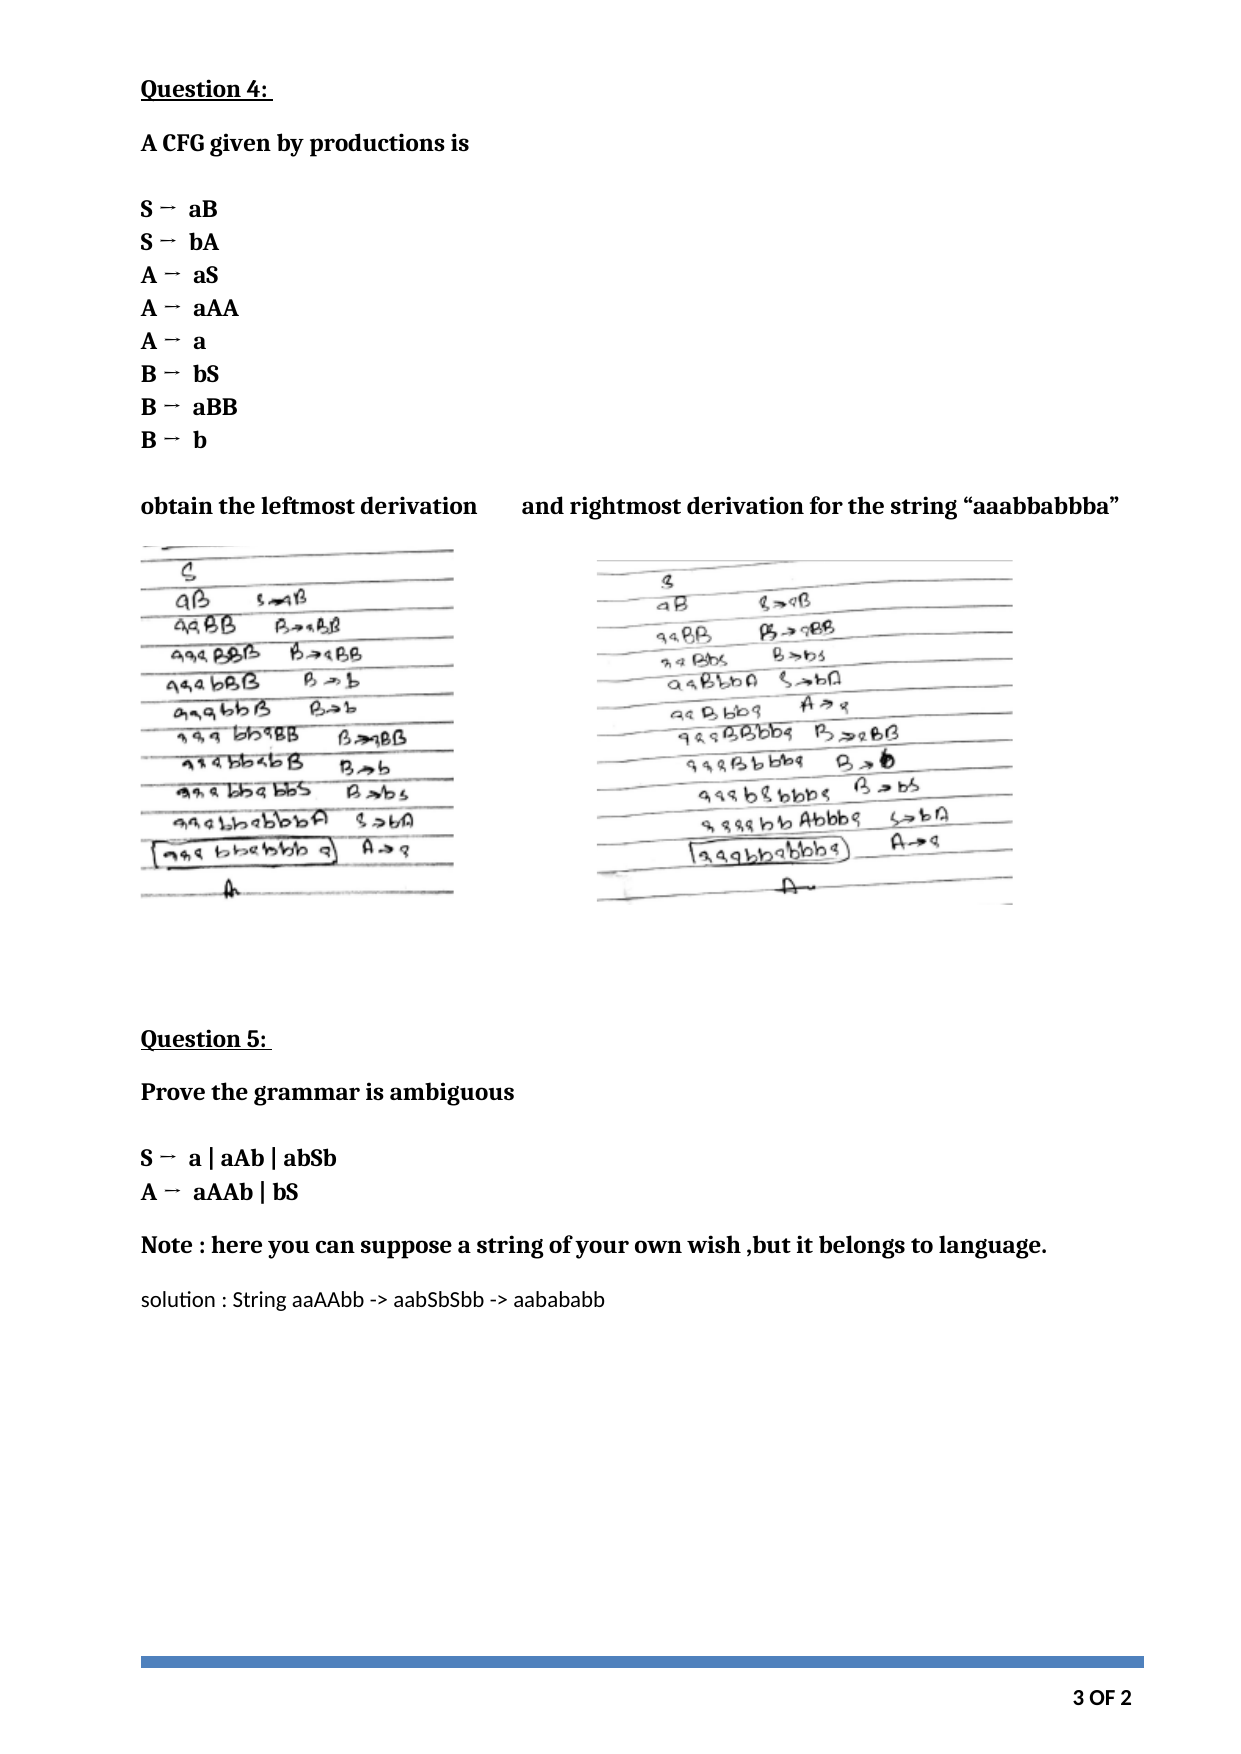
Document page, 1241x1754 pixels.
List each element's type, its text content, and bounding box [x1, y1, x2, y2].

text Prove the grammar is ambiguous S → a | aAb | abSb A → aAAb | bS [141, 1078, 1144, 1206]
picture [596, 560, 1013, 905]
picture [140, 546, 454, 905]
text solution : String aaAAbb -> aabSbSbb -> aabababb [141, 1285, 1144, 1313]
text Note : here you can suppose a string of your own wish ,but it belongs to language. [141, 1231, 1144, 1260]
text Question 5: [141, 1024, 1144, 1053]
text Question 4: [141, 75, 1144, 104]
text A CFG given by productions is S → aB S → bA A → aS A → aAA A → a B → bS B → aBB B → b obtain the leftmost derivation and rightmost derivation for the string “aaabbabbba” [141, 129, 1144, 521]
